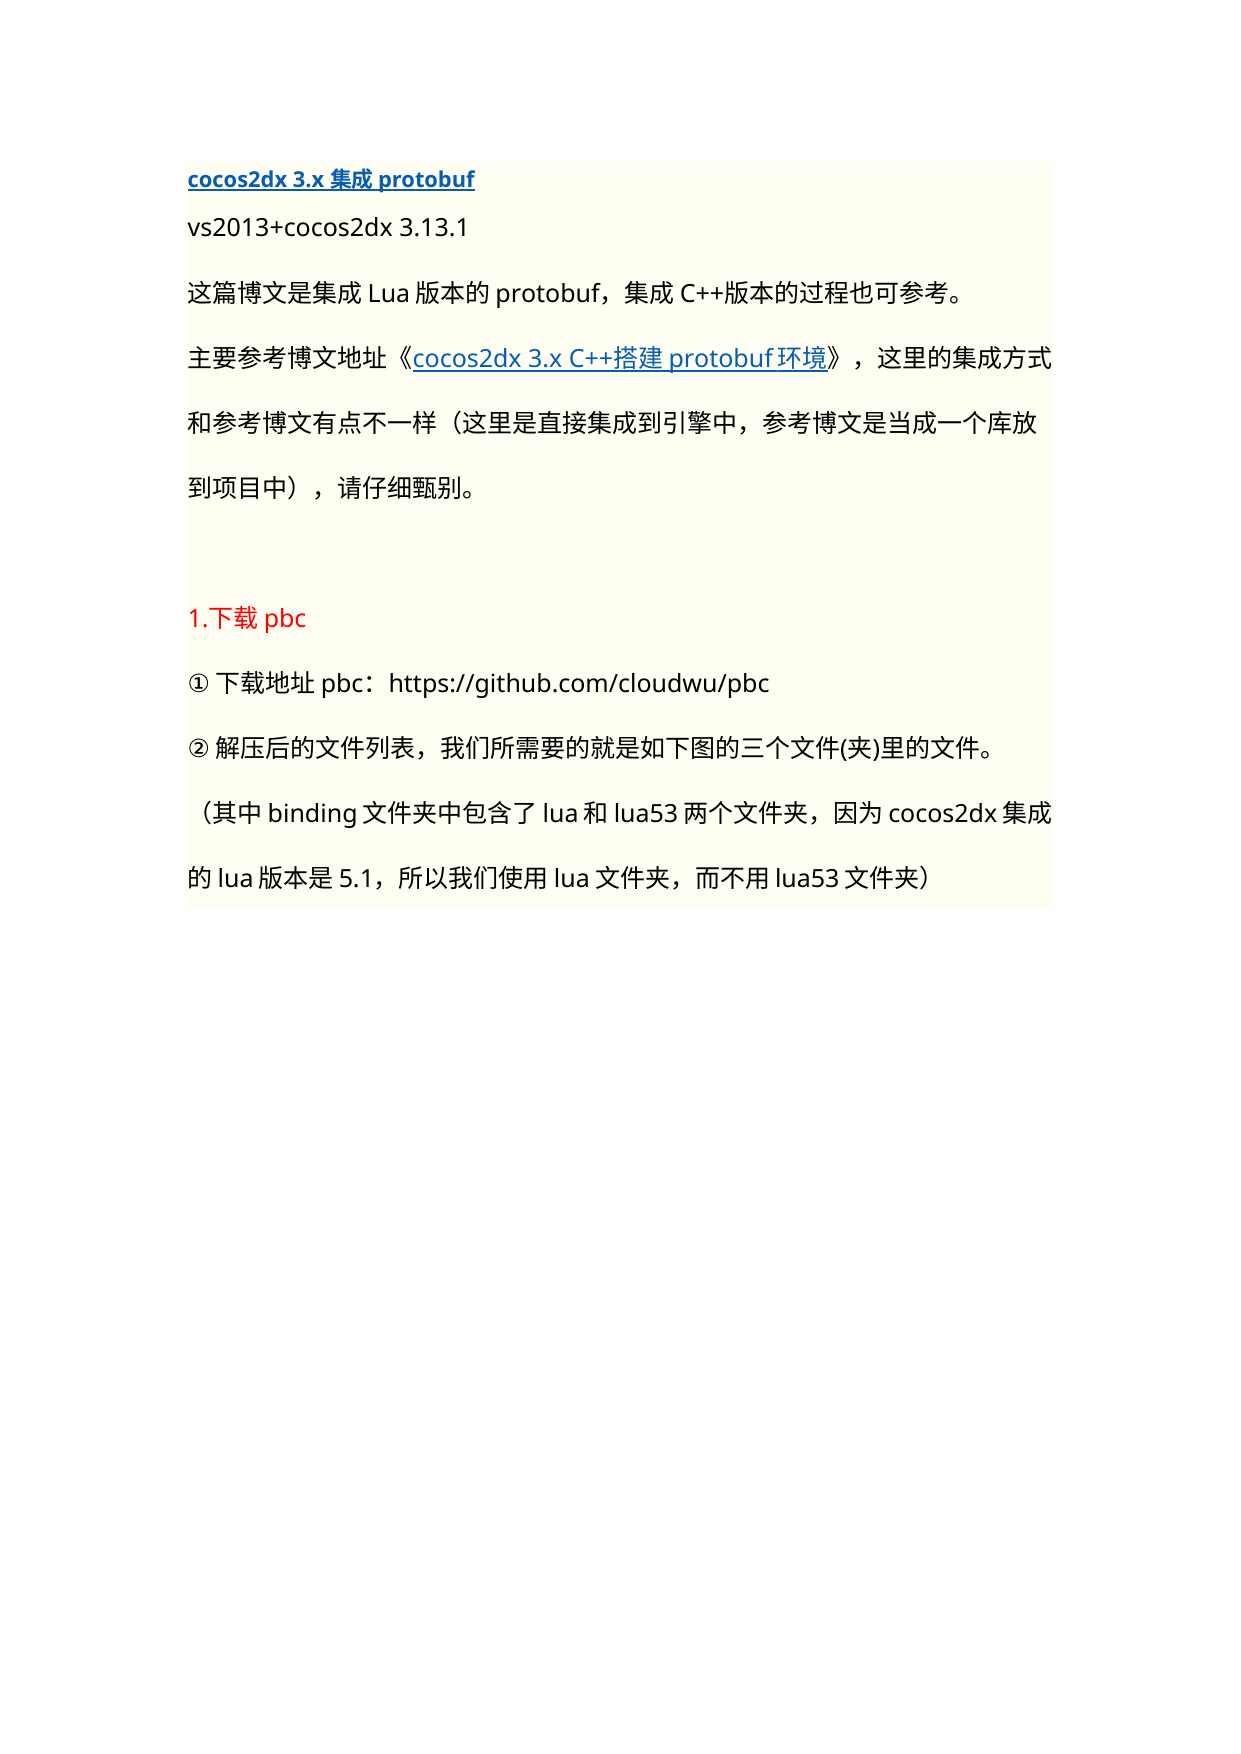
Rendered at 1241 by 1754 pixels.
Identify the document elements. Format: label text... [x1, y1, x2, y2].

text ①下载地址 pbc：https://github.com/cloudwu/pbc [187, 649, 1053, 714]
text cocos2dx 3.x 集成protobuf [187, 162, 1053, 194]
text ②解压后的文件列表，我们所需要的就是如下图的三个文件(夹)里的文件。（其中binding文件夹中包含了lua和lua53两个文件夹，因为cocos2dx集成的lua版本是5.1，所以我们使用lua文件夹，而不用lua53文件夹） [187, 714, 1053, 909]
text 1.下载pbc [187, 584, 1053, 649]
text 主要参考博文地址《cocos2dx 3.x C++搭建protobuf环境》，这里的集成方式和参考博文有点不一样（这里是直接集成到引擎中，参考博文是当成一个库放到项目中），请仔细甄别。 [187, 324, 1053, 519]
text vs2013+cocos2dx 3.13.1 [187, 194, 1053, 259]
text 这篇博文是集成Lua版本的protobuf，集成C++版本的过程也可参考。 [187, 259, 1053, 324]
